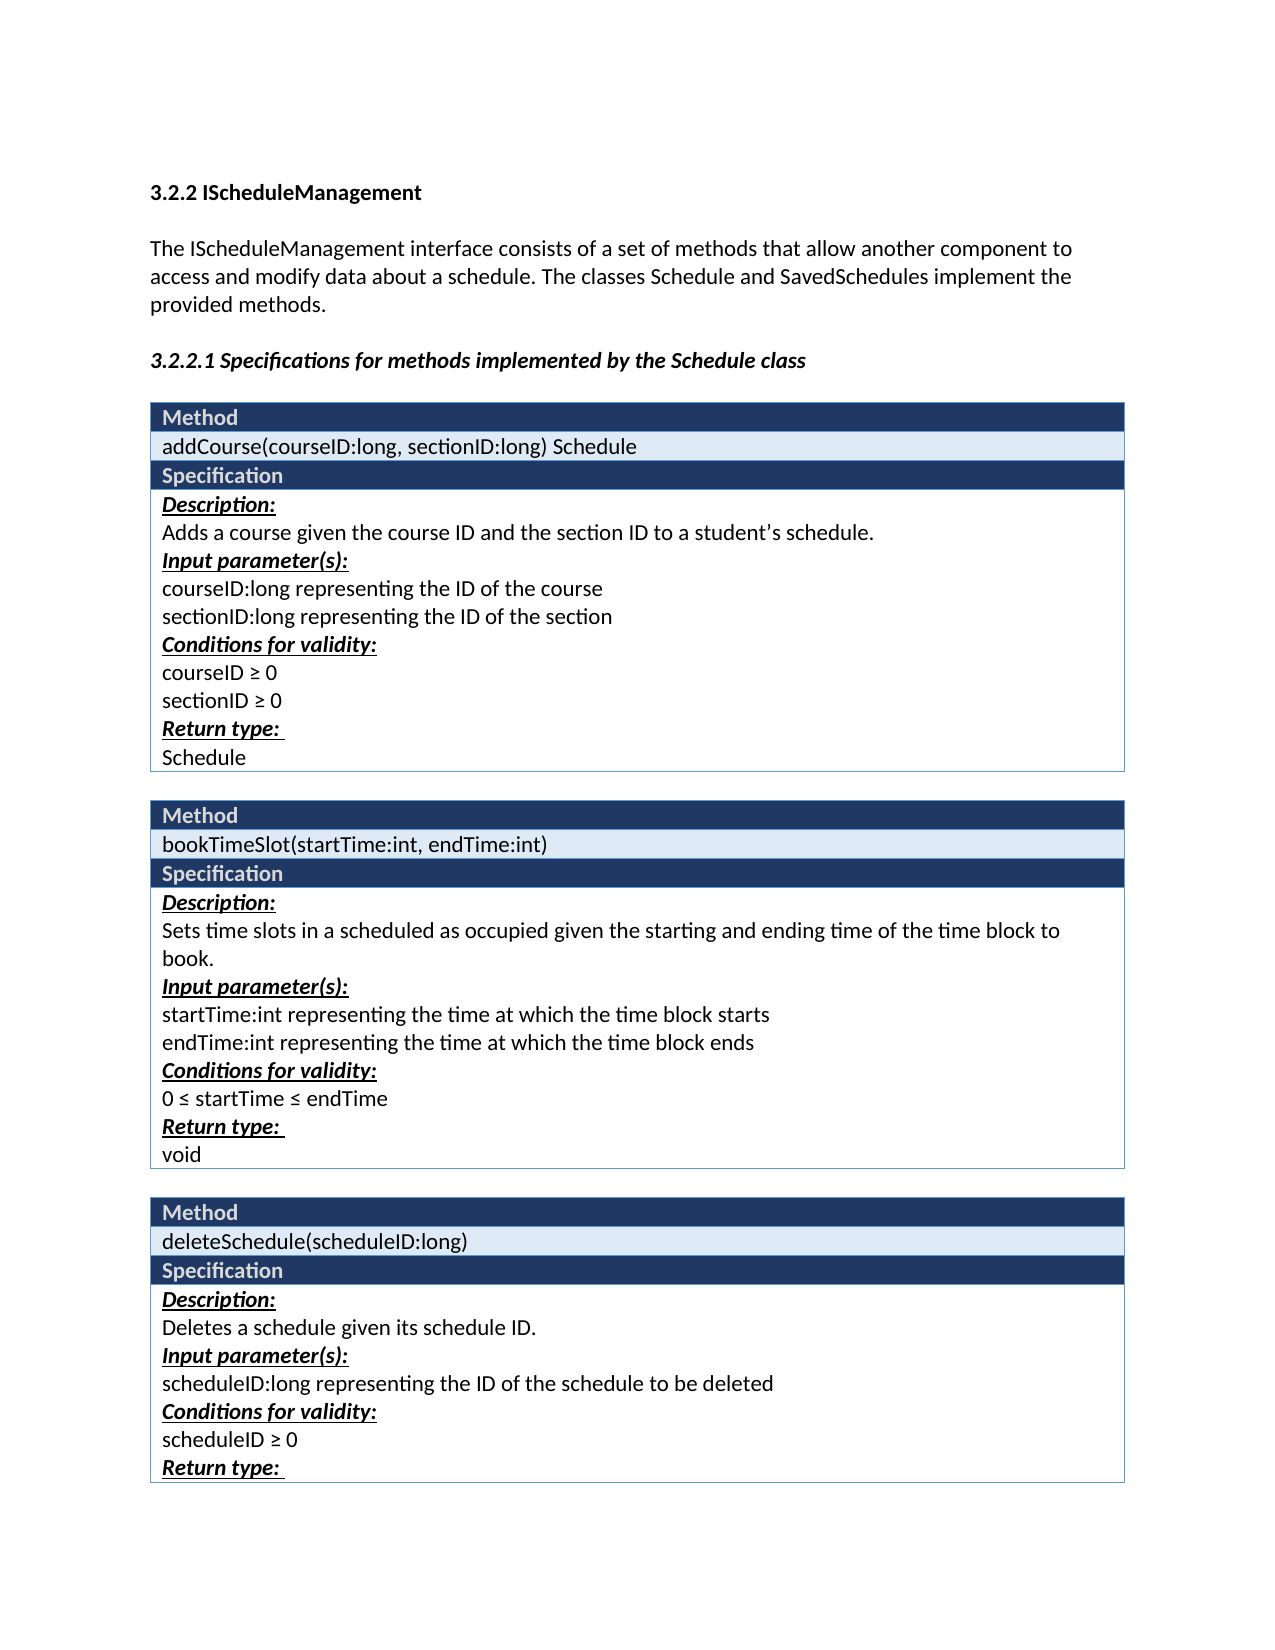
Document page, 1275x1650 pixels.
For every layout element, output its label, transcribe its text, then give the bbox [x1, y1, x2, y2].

table_cell bookTimeSlot(startTime:int, endTime:int) [151, 830, 1124, 858]
table_cell addCourse(courseID:long, sectionID:long) Schedule [151, 432, 1124, 460]
table_cell Specification [151, 1256, 1124, 1284]
table_header Method [151, 801, 1124, 829]
table_header Method [151, 403, 1124, 431]
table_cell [151, 1285, 1124, 1482]
text 3.2.2 IScheduleManagement [150, 178, 1125, 206]
table_cell Specification [151, 461, 1124, 489]
table_cell Specification [151, 859, 1124, 887]
text The IScheduleManagement interface consists of a set of methods that allow another component to access and modify data about a schedule. The classes Schedule and SavedSchedules implement the provided methods. [150, 234, 1125, 318]
table_header Method [151, 1198, 1124, 1226]
text 3.2.2.1 Specifications for methods implemented by the Schedule class [150, 346, 1125, 374]
table_cell Description: Sets time slots in a scheduled as occupied given the starting and ending time of the time block to book. Input parameter(s): startTime:int representing the time at which the time block starts endTime:int representing the time at which the time block ends Conditions for validity: 0 ≤ startTime ≤ endTime Return type: void [151, 888, 1124, 1168]
table_cell deleteSchedule(scheduleID:long) [151, 1227, 1124, 1255]
table_cell Description: Adds a course given the course ID and the section ID to a student’s schedule. Input parameter(s): courseID:long representing the ID of the course sectionID:long representing the ID of the section Conditions for validity: courseID ≥ 0 sectionID ≥ 0 Return type: Schedule [151, 490, 1124, 771]
